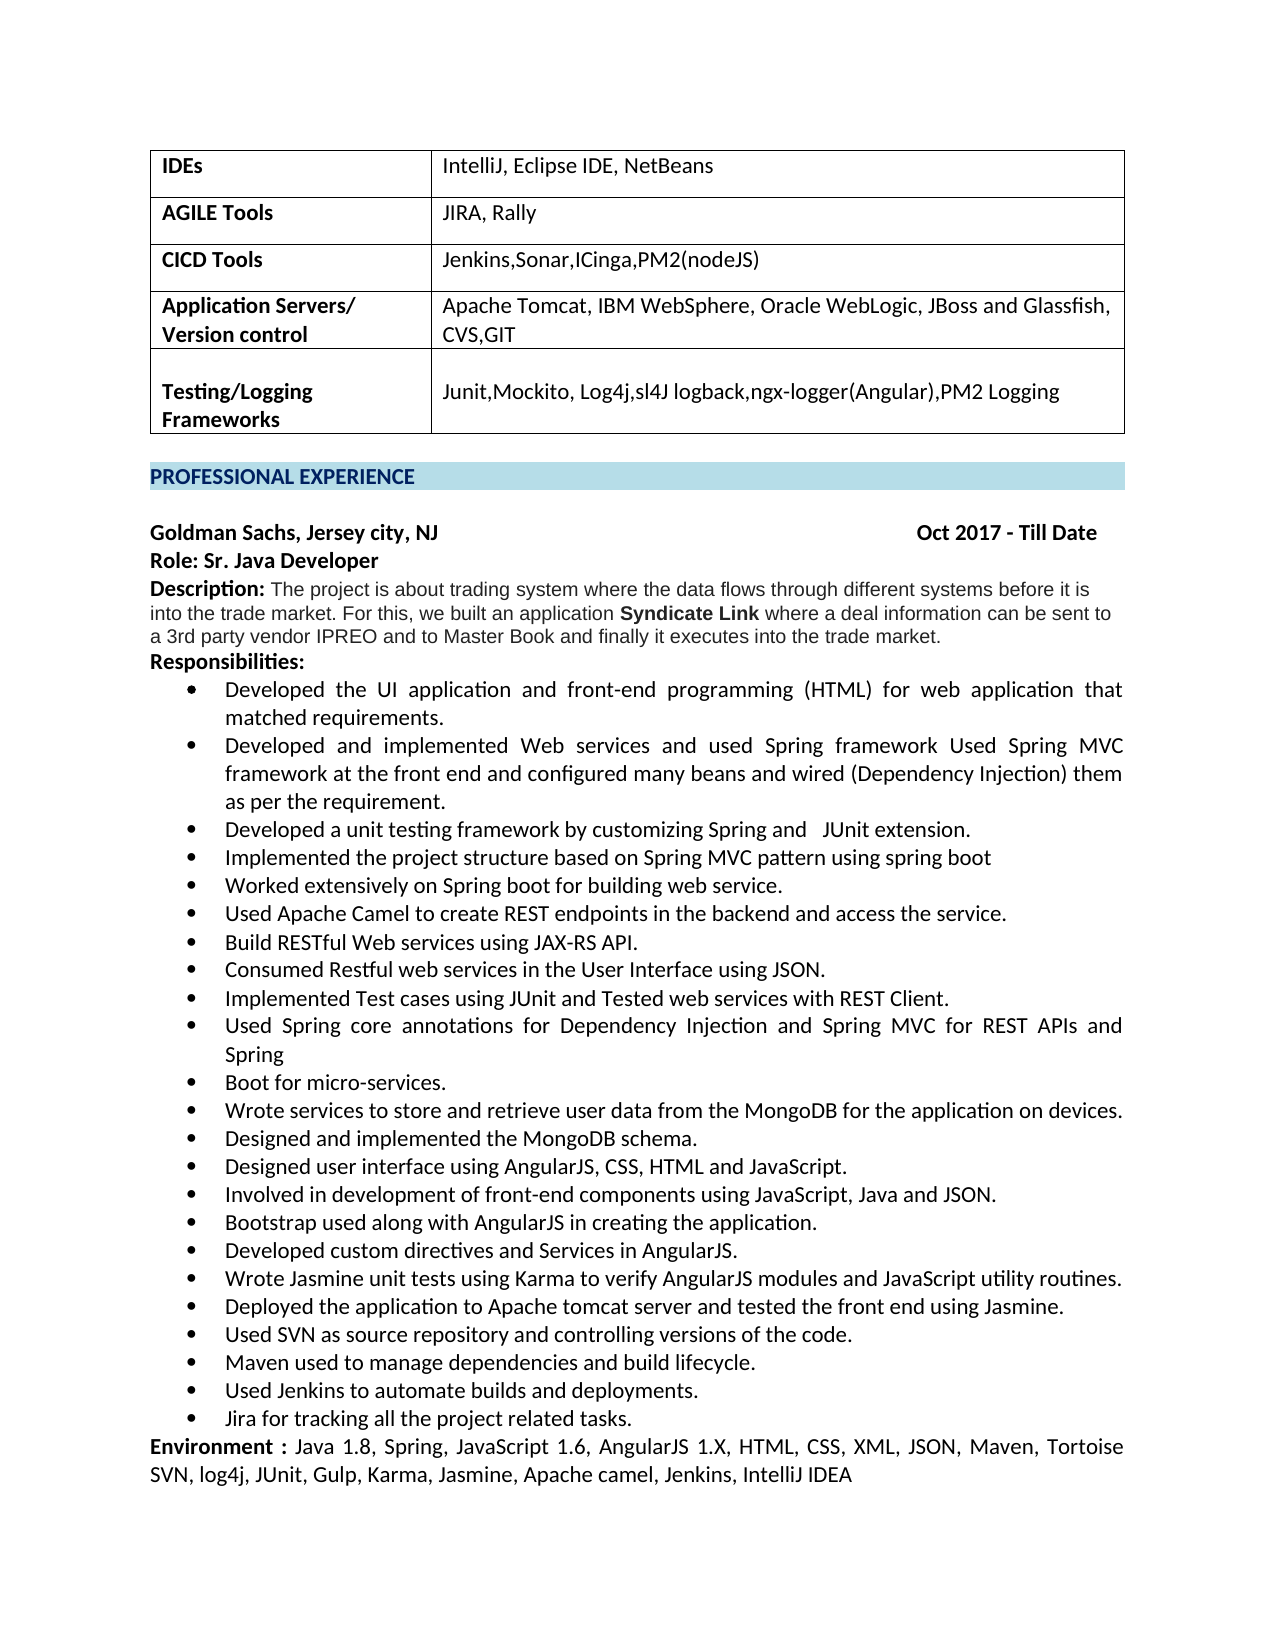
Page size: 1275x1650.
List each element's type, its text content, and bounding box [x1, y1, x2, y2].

list Developed the UI application and front-end programming (HTML) for web application that matched requirements. [187, 675, 1125, 731]
subtitle PROFESSIONAL EXPERIENCE [150, 462, 1125, 490]
table_cell Testing/Logging Frameworks [151, 377, 431, 433]
list Deployed the application to Apache tomcat server and tested the front end using Jasmine. [187, 1292, 1125, 1320]
table_cell AGILE Tools [151, 198, 431, 244]
table_cell [432, 349, 1124, 377]
list Involved in development of front-end components using JavaScript, Java and JSON. [187, 1180, 1125, 1208]
list Designed and implemented the MongoDB schema. [187, 1124, 1125, 1152]
list Implemented Test cases using JUnit and Tested web services with REST Client. [187, 984, 1125, 1012]
list Developed custom directives and Services in AngularJS. [187, 1236, 1125, 1264]
table_cell JIRA, Rally [432, 198, 1124, 244]
table_cell [151, 349, 431, 377]
text Environment : Java 1.8, Spring, JavaScript 1.6, AngularJS 1.X, HTML, CSS, XML, JSON, Maven, Tortoise SVN, log4j, JUnit, Gulp, Karma, Jasmine, Apache camel, Jenkins, IntelliJ IDEA [150, 1432, 1125, 1488]
text Role: Sr. Java Developer [150, 546, 1125, 574]
list Implemented the project structure based on Spring MVC pattern using spring boot [187, 843, 1125, 872]
list Used Apache Camel to create REST endpoints in the backend and access the service. [187, 899, 1125, 928]
list Worked extensively on Spring boot for building web service. [187, 872, 1125, 899]
list Jira for tracking all the project related tasks. [187, 1404, 1125, 1432]
table_cell IntelliJ, Eclipse IDE, NetBeans [432, 151, 1124, 197]
list Developed a unit testing framework by customizing Spring and JUnit extension. [187, 816, 1125, 843]
list Designed user interface using AngularJS, CSS, HTML and JavaScript. [187, 1152, 1125, 1180]
table_cell Junit,Mockito, Log4j,sl4J logback,ngx-logger(Angular),PM2 Logging [432, 377, 1124, 433]
table_cell IDEs [151, 151, 431, 197]
list Used SVN as source repository and controlling versions of the code. [187, 1320, 1125, 1348]
list Boot for micro-services. [187, 1068, 1125, 1096]
text Description: The project is about trading system where the data flows through different systems before it is into the trade market. For this, we built an application Syndicate Link where a deal information can be sent to a 3rd party vendor IPREO and to Master Book and finally it executes into the trade market. [150, 574, 1125, 647]
list Wrote services to store and retrieve user data from the MongoDB for the application on devices. [187, 1096, 1125, 1124]
list Bootstrap used along with AngularJS in creating the application. [187, 1208, 1125, 1236]
list Wrote Jasmine unit tests using Karma to verify AngularJS modules and JavaScript utility routines. [187, 1264, 1125, 1292]
list Build RESTful Web services using JAX-RS API. [187, 928, 1125, 956]
list Used Spring core annotations for Dependency Injection and Spring MVC for REST APIs and Spring [187, 1012, 1125, 1068]
text Goldman Sachs, Jersey city, NJ Oct 2017 - Till Date [150, 518, 1125, 546]
table_cell CICD Tools [151, 245, 431, 291]
table_cell Jenkins,Sonar,ICinga,PM2(nodeJS) [432, 245, 1124, 291]
text Responsibilities: [150, 647, 1125, 675]
list Developed and implemented Web services and used Spring framework Used Spring MVC framework at the front end and configured many beans and wired (Dependency Injection) them as per the requirement. [187, 731, 1125, 816]
table_cell Application Servers/ Version control [151, 292, 431, 348]
list Maven used to manage dependencies and build lifecycle. [187, 1348, 1125, 1376]
list Consumed Restful web services in the User Interface using JSON. [187, 956, 1125, 984]
table_cell Apache Tomcat, IBM WebSphere, Oracle WebLogic, JBoss and Glassfish, CVS,GIT [432, 292, 1124, 348]
list Used Jenkins to automate builds and deployments. [187, 1376, 1125, 1404]
